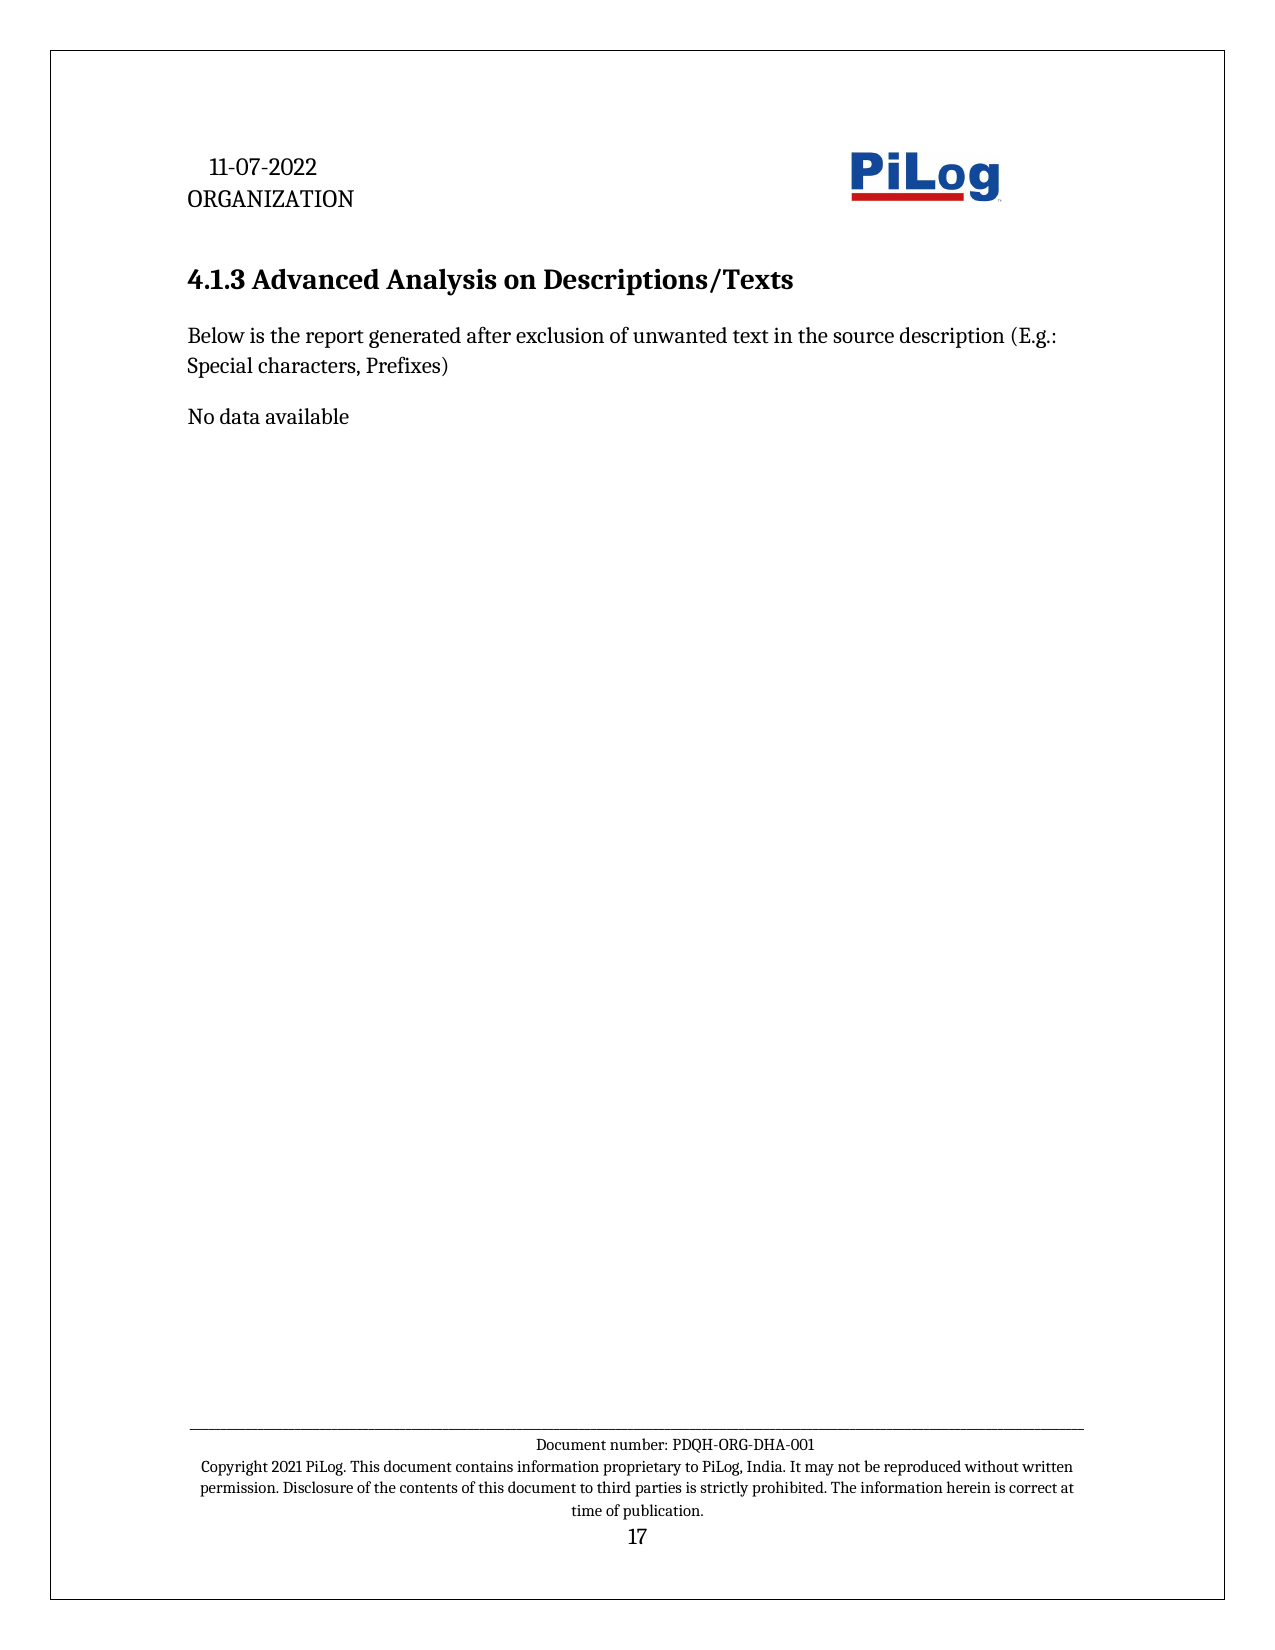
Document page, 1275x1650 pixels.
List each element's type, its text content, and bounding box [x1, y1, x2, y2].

text No data available [187, 404, 1087, 431]
text 4.1.3 Advanced Analysis on Descriptions/Texts [187, 263, 1087, 297]
text Below is the report generated after exclusion of unwanted text in the source description (E.g.: Special characters, Prefixes) [187, 323, 1087, 379]
picture [851, 152, 1002, 202]
